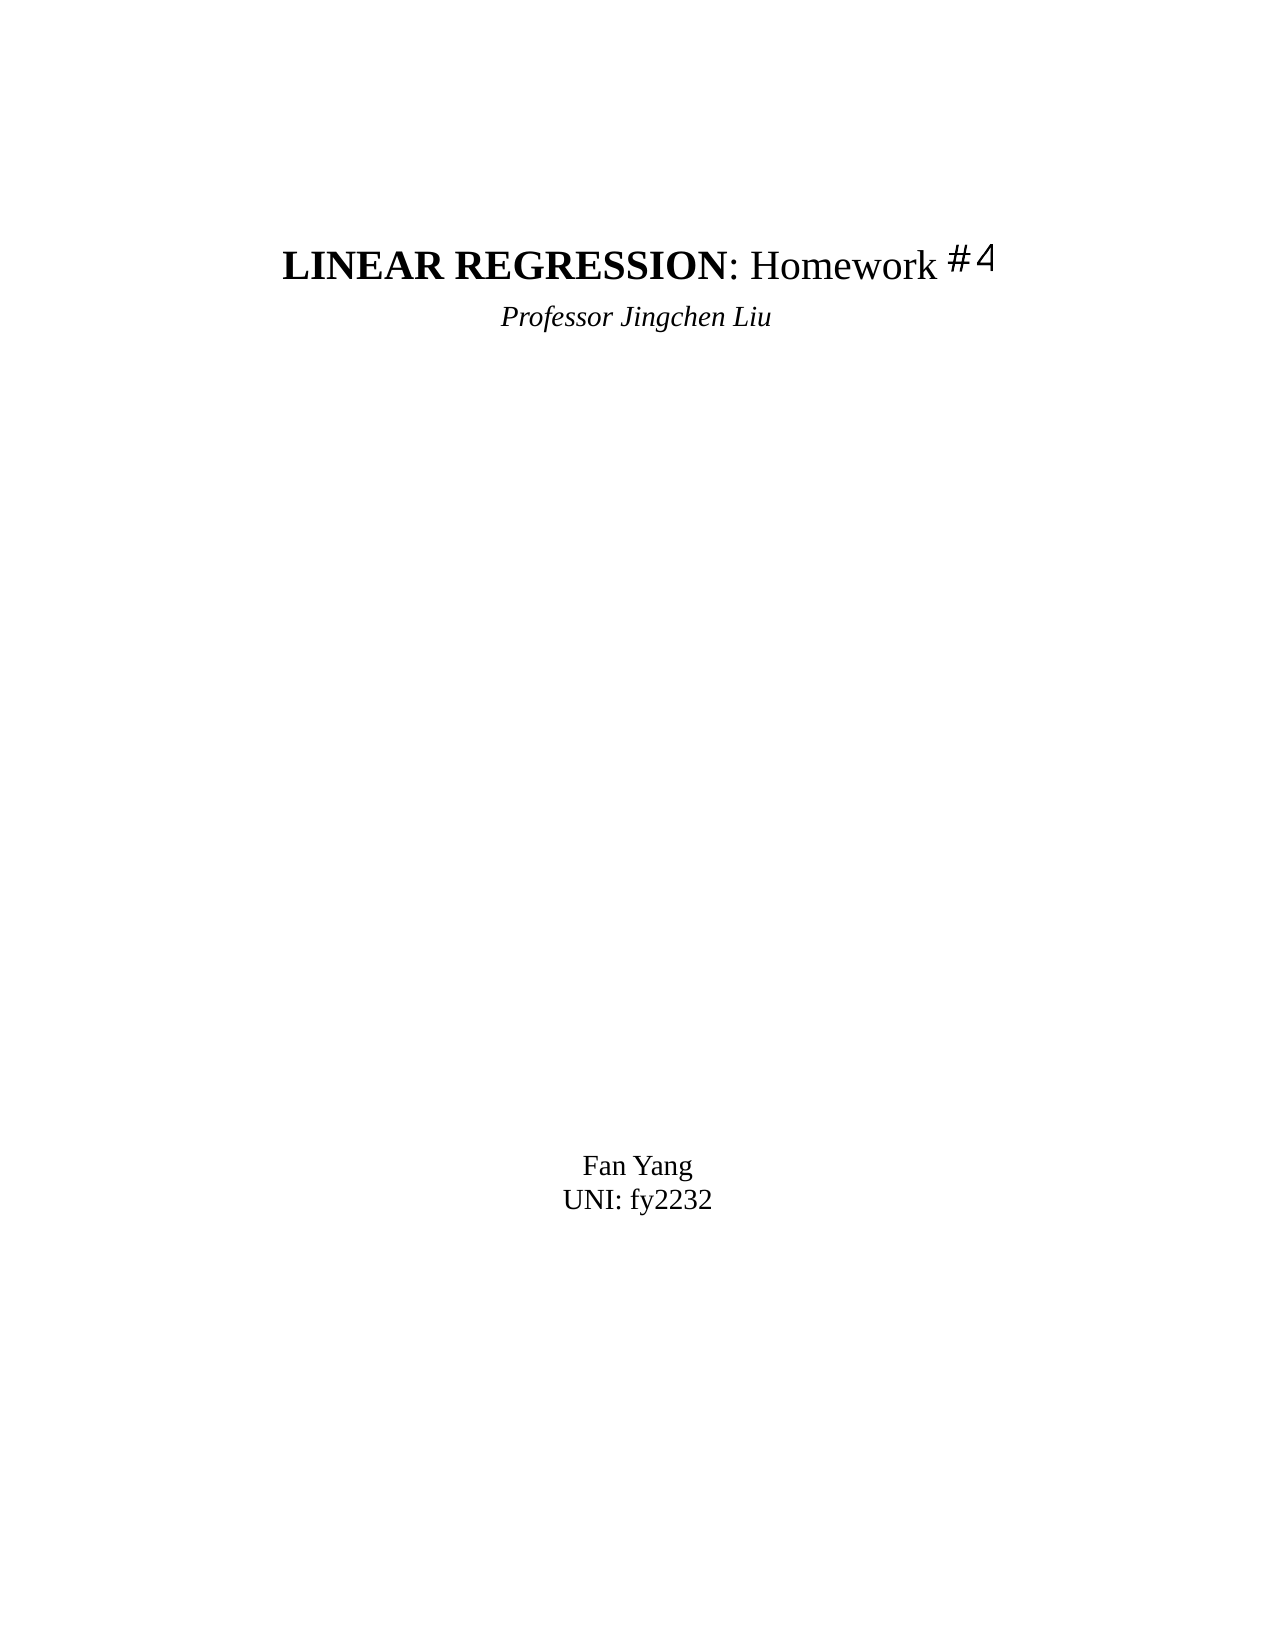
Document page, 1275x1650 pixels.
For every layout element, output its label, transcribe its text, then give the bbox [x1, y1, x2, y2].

text UNI: fy2232 [187, 1182, 1088, 1216]
text Professor Jingchen Liu [187, 299, 1088, 333]
text LINEAR REGRESSION: Homework [187, 231, 1088, 299]
text Fan Yang [187, 1148, 1088, 1182]
